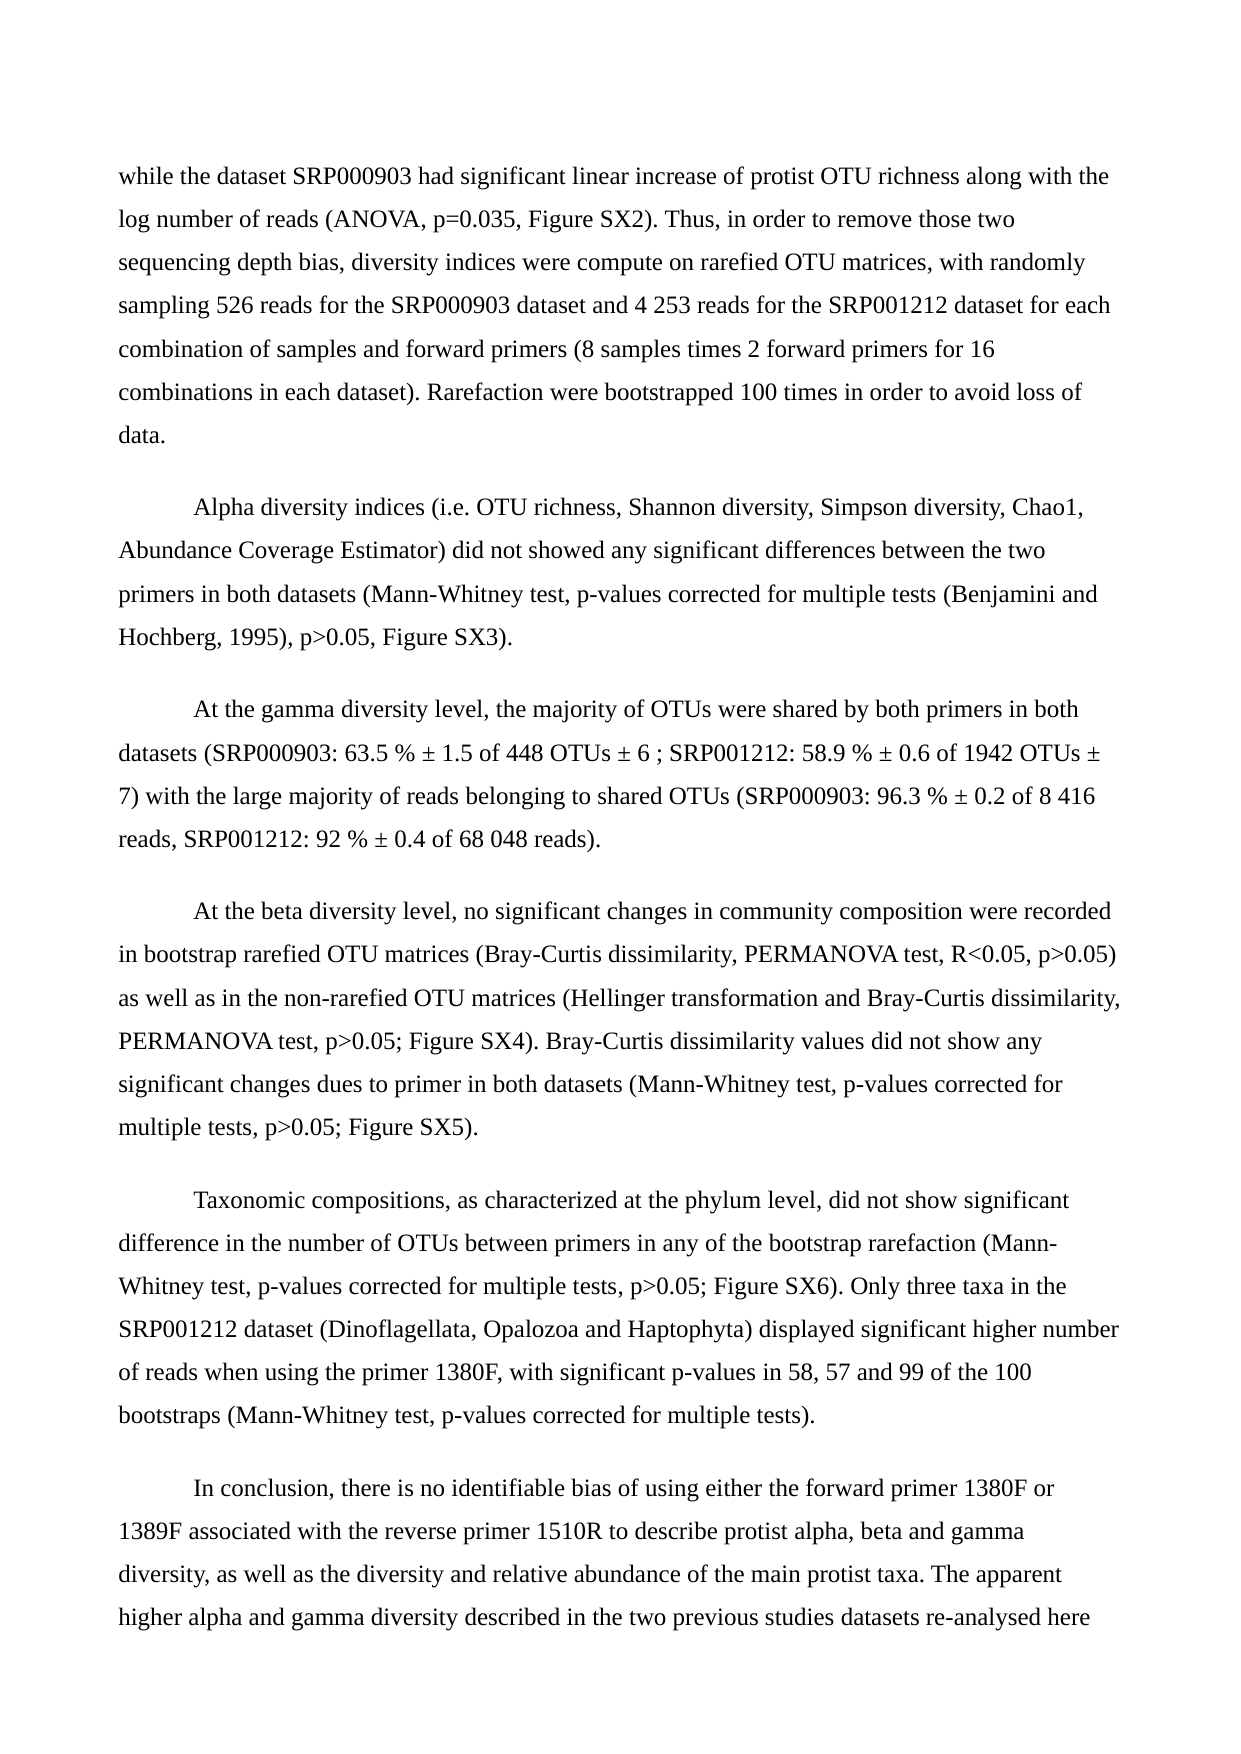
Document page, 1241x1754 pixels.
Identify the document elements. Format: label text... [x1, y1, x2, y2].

text Alpha diversity indices (i.e. OTU richness, Shannon diversity, Simpson diversity, Chao1, Abundance Coverage Estimator) did not showed any significant differences between the two primers in both datasets (Mann-Whitney test, p-values corrected for multiple tests (Benjamini and Hochberg, 1995), p>0.05, Figure SX3). [118, 492, 1122, 651]
text At the beta diversity level, no significant changes in community composition were recorded in bootstrap rarefied OTU matrices (Bray-Curtis dissimilarity, PERMANOVA test, R<0.05, p>0.05) as well as in the non-rarefied OTU matrices (Hellinger transformation and Bray-Curtis dissimilarity, PERMANOVA test, p>0.05; Figure SX4). Bray-Curtis dissimilarity values did not show any significant changes dues to primer in both datasets (Mann-Whitney test, p-values corrected for multiple tests, p>0.05; Figure SX5). [118, 896, 1122, 1141]
text Taxonomic compositions, as characterized at the phylum level, did not show significant difference in the number of OTUs between primers in any of the bootstrap rarefaction (Mann-Whitney test, p-values corrected for multiple tests, p>0.05; Figure SX6). Only three taxa in the SRP001212 dataset (Dinoflagellata, Opalozoa and Haptophyta) displayed significant higher number of reads when using the primer 1380F, with significant p-values in 58, 57 and 99 of the 100 bootstraps (Mann-Whitney test, p-values corrected for multiple tests). [118, 1185, 1122, 1429]
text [118, 1473, 1122, 1631]
text At the gamma diversity level, the majority of OTUs were shared by both primers in both datasets (SRP000903: 63.5 % ± 1.5 of 448 OTUs ± 6 ; SRP001212: 58.9 % ± 0.6 of 1942 OTUs ± 7) with the large majority of reads belonging to shared OTUs (SRP000903: 96.3 % ± 0.2 of 8 416 reads, SRP001212: 92 % ± 0.4 of 68 048 reads). [118, 694, 1122, 853]
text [118, 161, 1122, 449]
